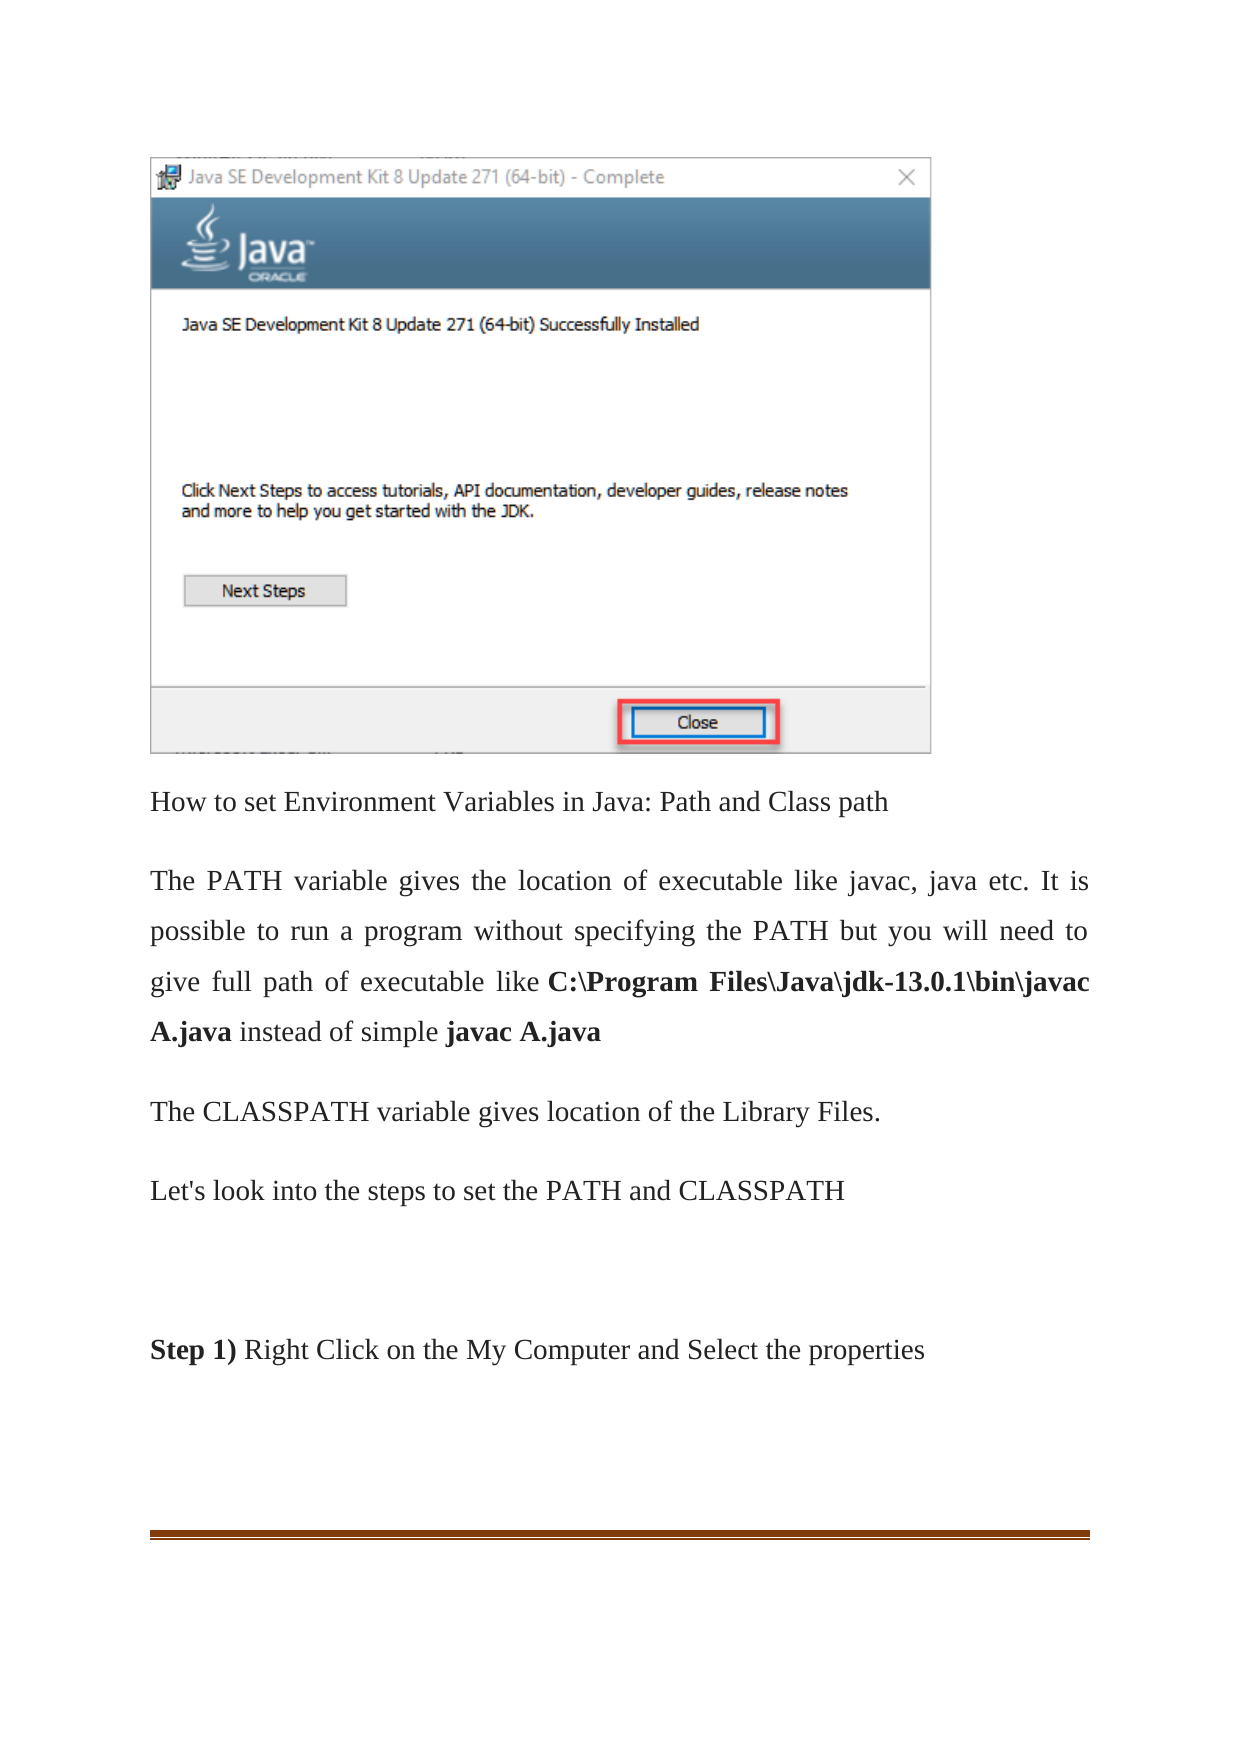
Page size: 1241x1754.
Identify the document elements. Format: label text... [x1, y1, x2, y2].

text Let's look into the steps to set the PATH and CLASSPATH [150, 1173, 1090, 1207]
subtitle How to set Environment Variables in Java: Path and Class path [150, 784, 1090, 817]
text The CLASSPATH variable gives location of the Library Files. [150, 1094, 1090, 1127]
text Step 1) Right Click on the My Computer and Select the properties [150, 1332, 1090, 1366]
picture [150, 157, 932, 754]
text The PATH variable gives the location of executable like javac, java etc. It is possible to run a program without specifying the PATH but you will need to give full path of executable like C:\Program Files\Java\jdk-13.0.1\bin\javac A.java instead of simple javac A.java [150, 863, 1090, 1048]
